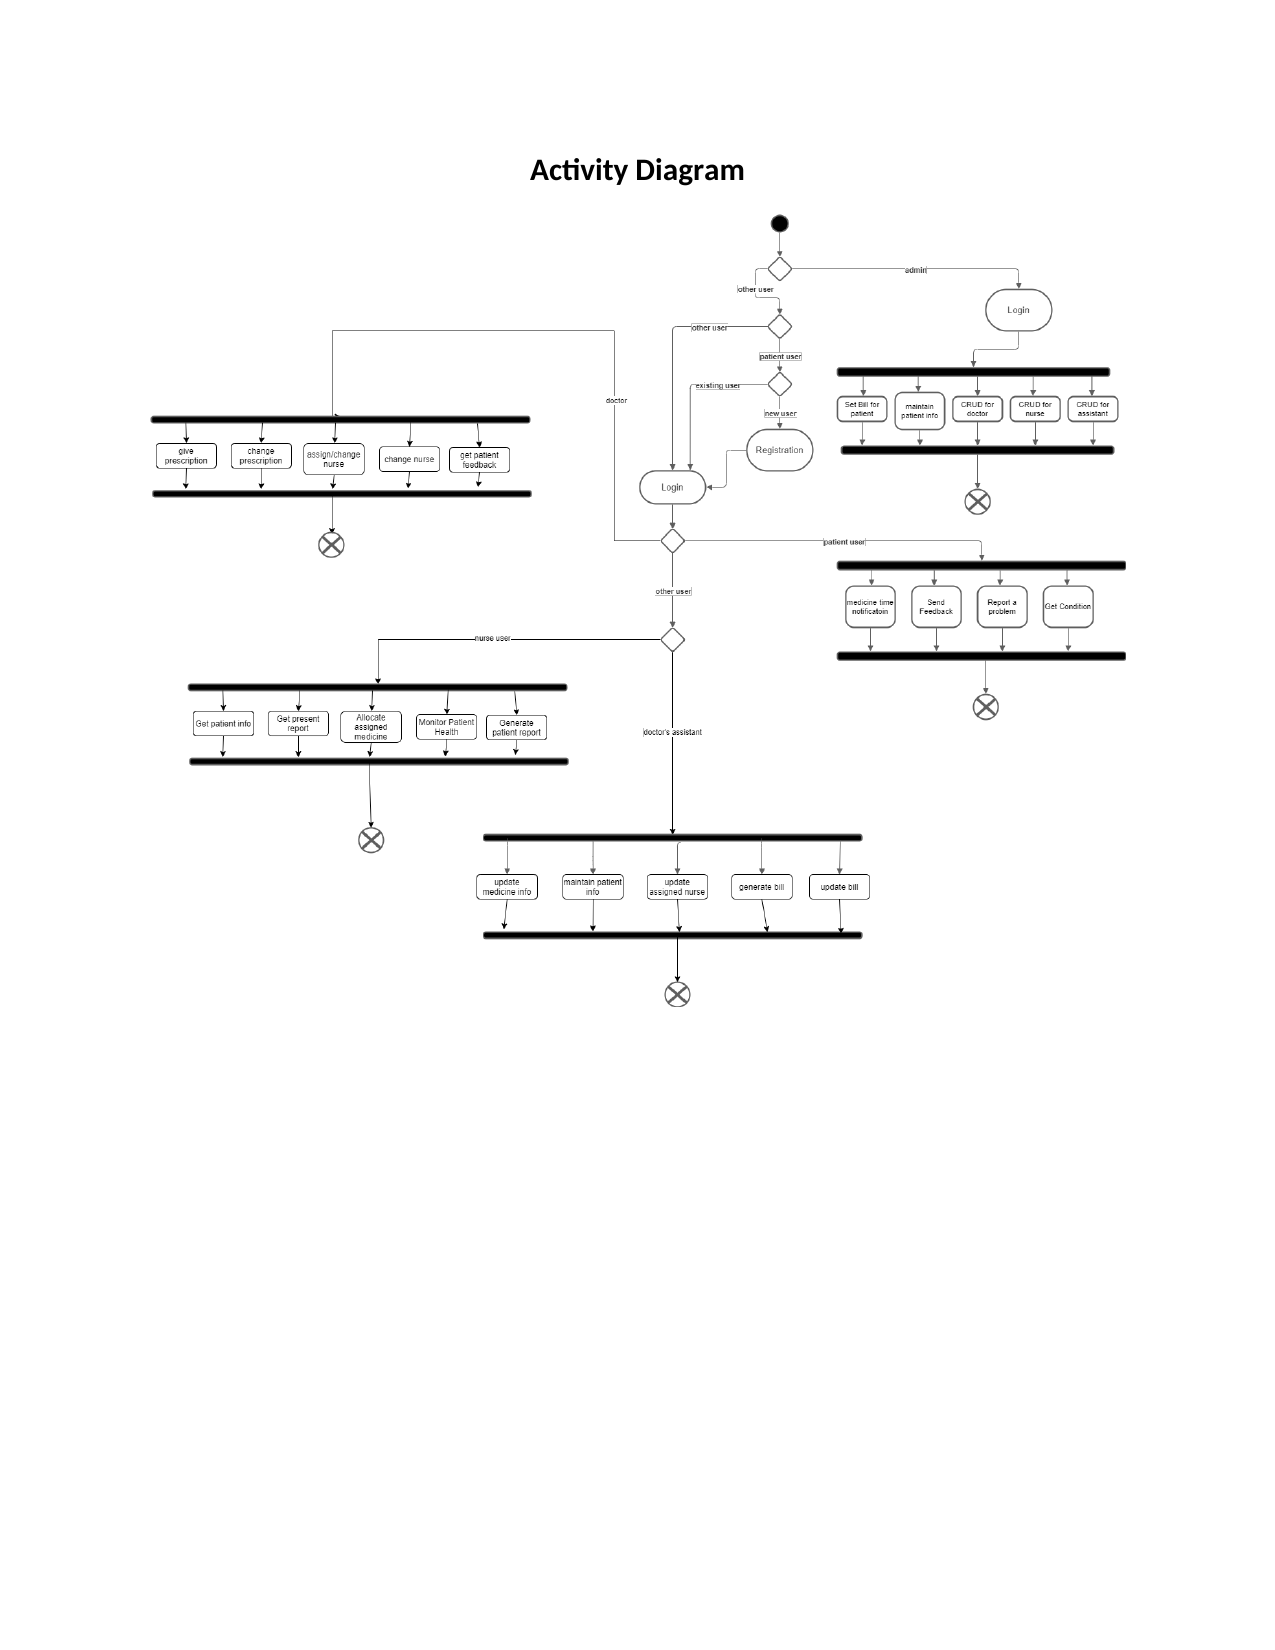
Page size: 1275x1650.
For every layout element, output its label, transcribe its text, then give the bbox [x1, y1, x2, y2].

picture [150, 214, 1126, 1007]
text Activity Diagram [150, 150, 1125, 188]
